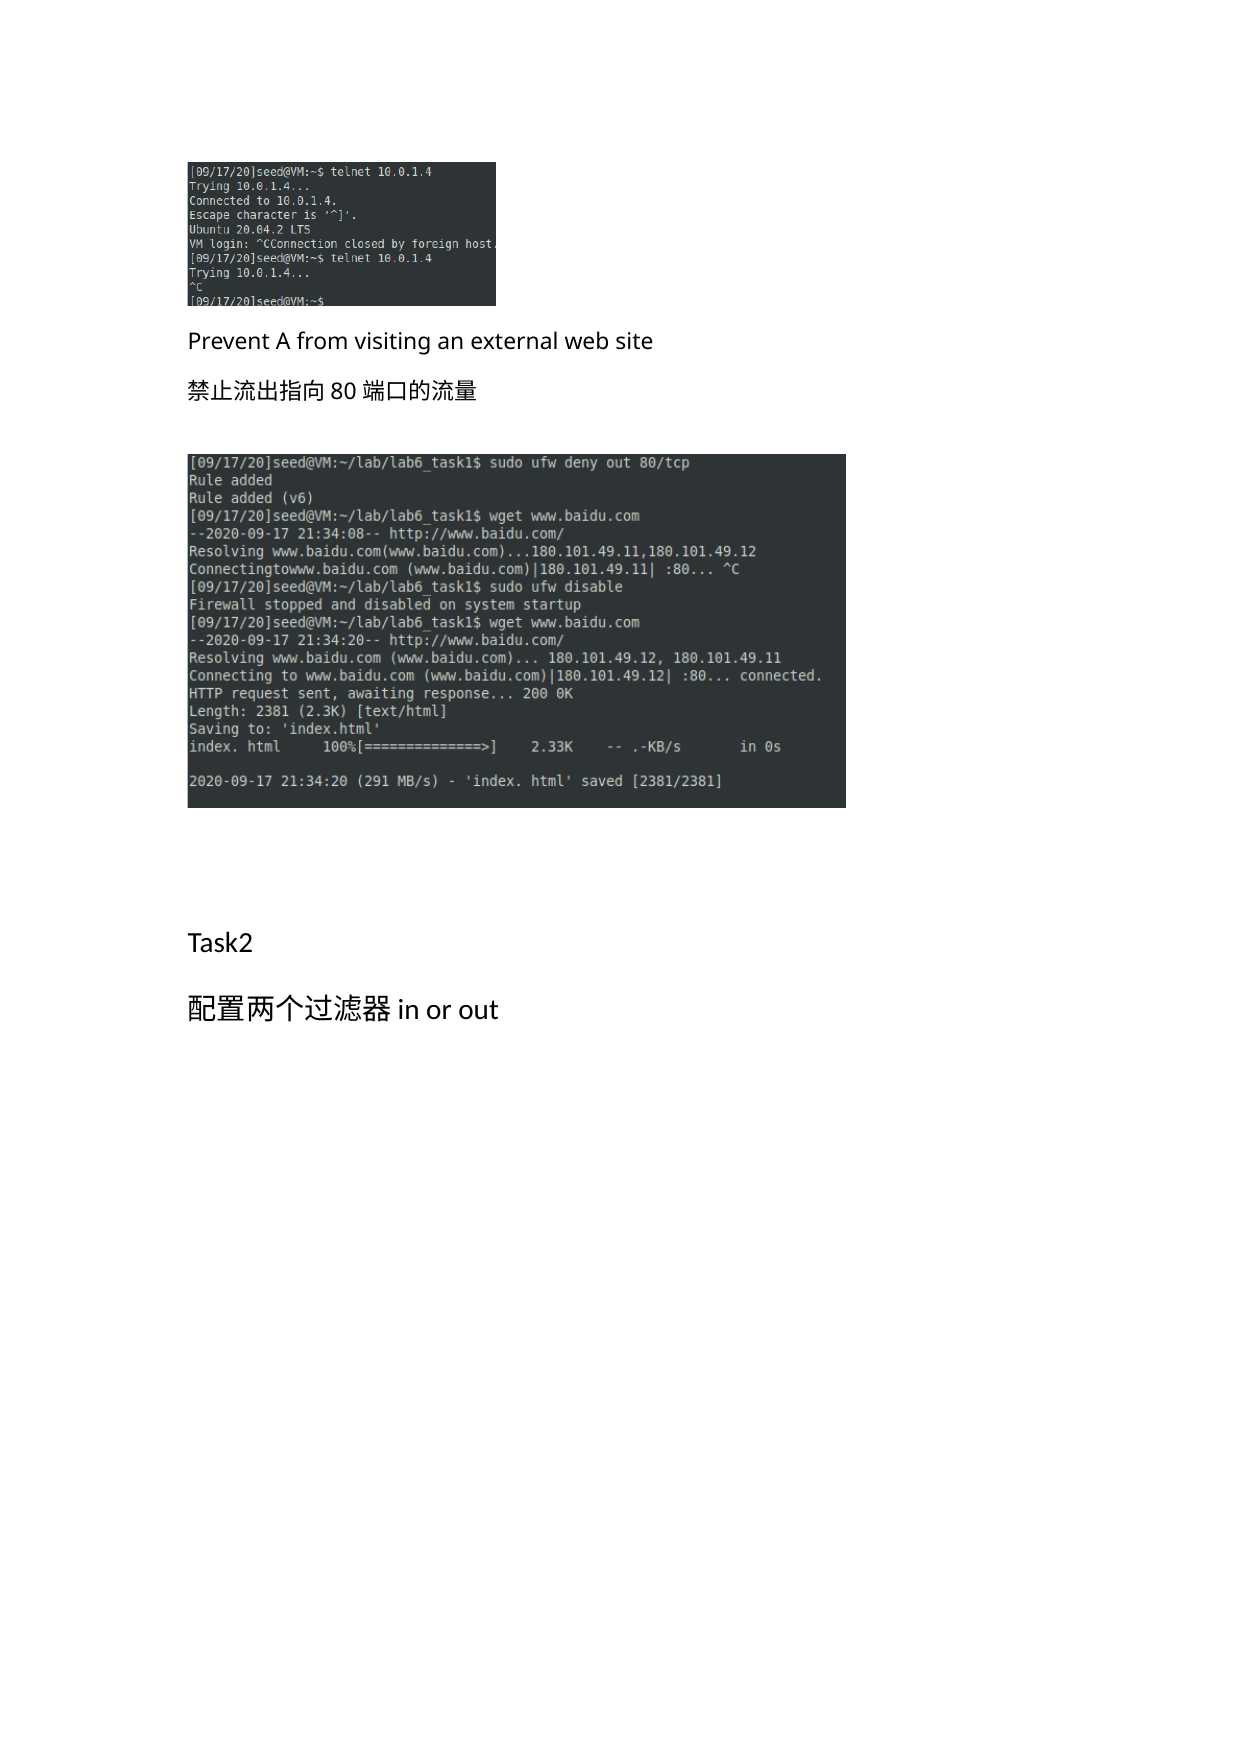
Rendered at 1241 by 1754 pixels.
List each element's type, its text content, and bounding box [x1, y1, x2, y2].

picture [187, 454, 846, 808]
picture [187, 162, 496, 306]
text 禁止流出指向 80 端口的流量 [187, 357, 1053, 422]
text Task2 [187, 909, 1053, 974]
text 配置两个过滤器in or out [187, 974, 1053, 1039]
text Prevent A from visiting an external web site [187, 324, 1053, 357]
